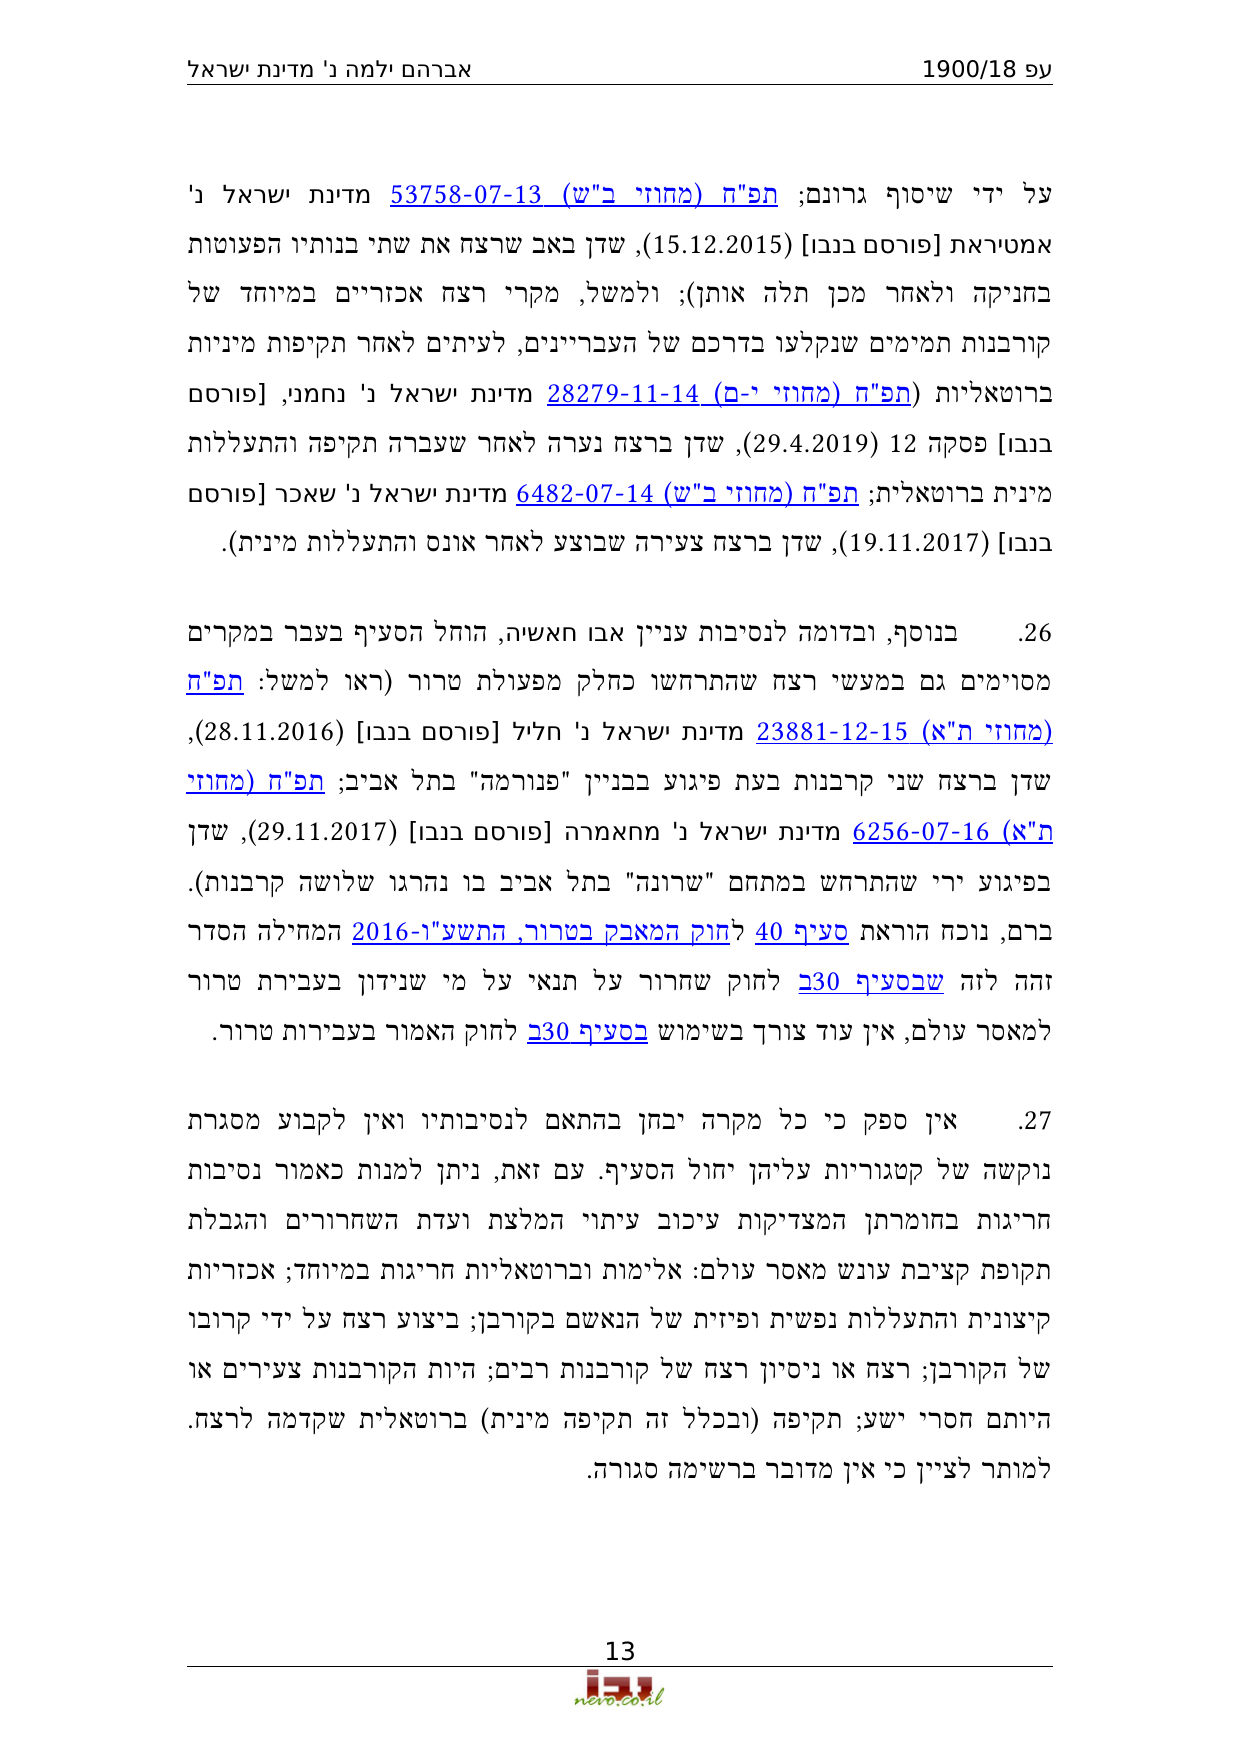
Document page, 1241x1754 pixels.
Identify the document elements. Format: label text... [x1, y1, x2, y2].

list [187, 177, 1053, 559]
list בנוסף, ובדומה לנסיבות עניין אבו חאשיה, הוחל הסעיף בעבר במקרים מסוימים גם במעשי רצח שהתרחשו כחלק מפעולת טרור (ראו למשל: תפ"ח (מחוזי ת"א) 23881-12-15 מדינת ישראל נ' חליל [פורסם בנבו] (28.11.2016), שדן ברצח שני קרבנות בעת פיגוע בבניין "פנורמה" בתל אביב; תפ"ח (מחוזי ת"א) 6256-07-16 מדינת ישראל נ' מחאמרה [פורסם בנבו] (29.11.2017), שדן בפיגוע ירי שהתרחש במתחם "שרונה" בתל אביב בו נהרגו שלושה קרבנות). ברם, נוכח הוראת סעיף 40 לחוק המאבק בטרור, התשע"ו-2016 המחילה הסדר זהה לזה שבסעיף 30ב לחוק שחרור על תנאי על מי שנידון בעבירת טרור למאסר עולם, אין עוד צורך בשימוש בסעיף 30ב לחוק האמור בעבירות טרור. [187, 615, 1053, 1048]
picture [574, 1669, 666, 1707]
list אין ספק כי כל מקרה יבחן בהתאם לנסיבותיו ואין לקבוע מסגרת נוקשה של קטגוריות עליהן יחול הסעיף. עם זאת, ניתן למנות כאמור נסיבות חריגות בחומרתן המצדיקות עיכוב עיתוי המלצת ועדת השחרורים והגבלת תקופת קציבת עונש מאסר עולם: אלימות וברוטאליות חריגות במיוחד; אכזריות קיצונית והתעללות נפשית ופיזית של הנאשם בקורבן; ביצוע רצח על ידי קרובו של הקורבן; רצח או ניסיון רצח של קורבנות רבים; היות הקורבנות צעירים או היותם חסרי ישע; תקיפה (ובכלל זה תקיפה מינית) ברוטאלית שקדמה לרצח. למותר לציין כי אין מדובר ברשימה סגורה. [187, 1104, 1053, 1485]
